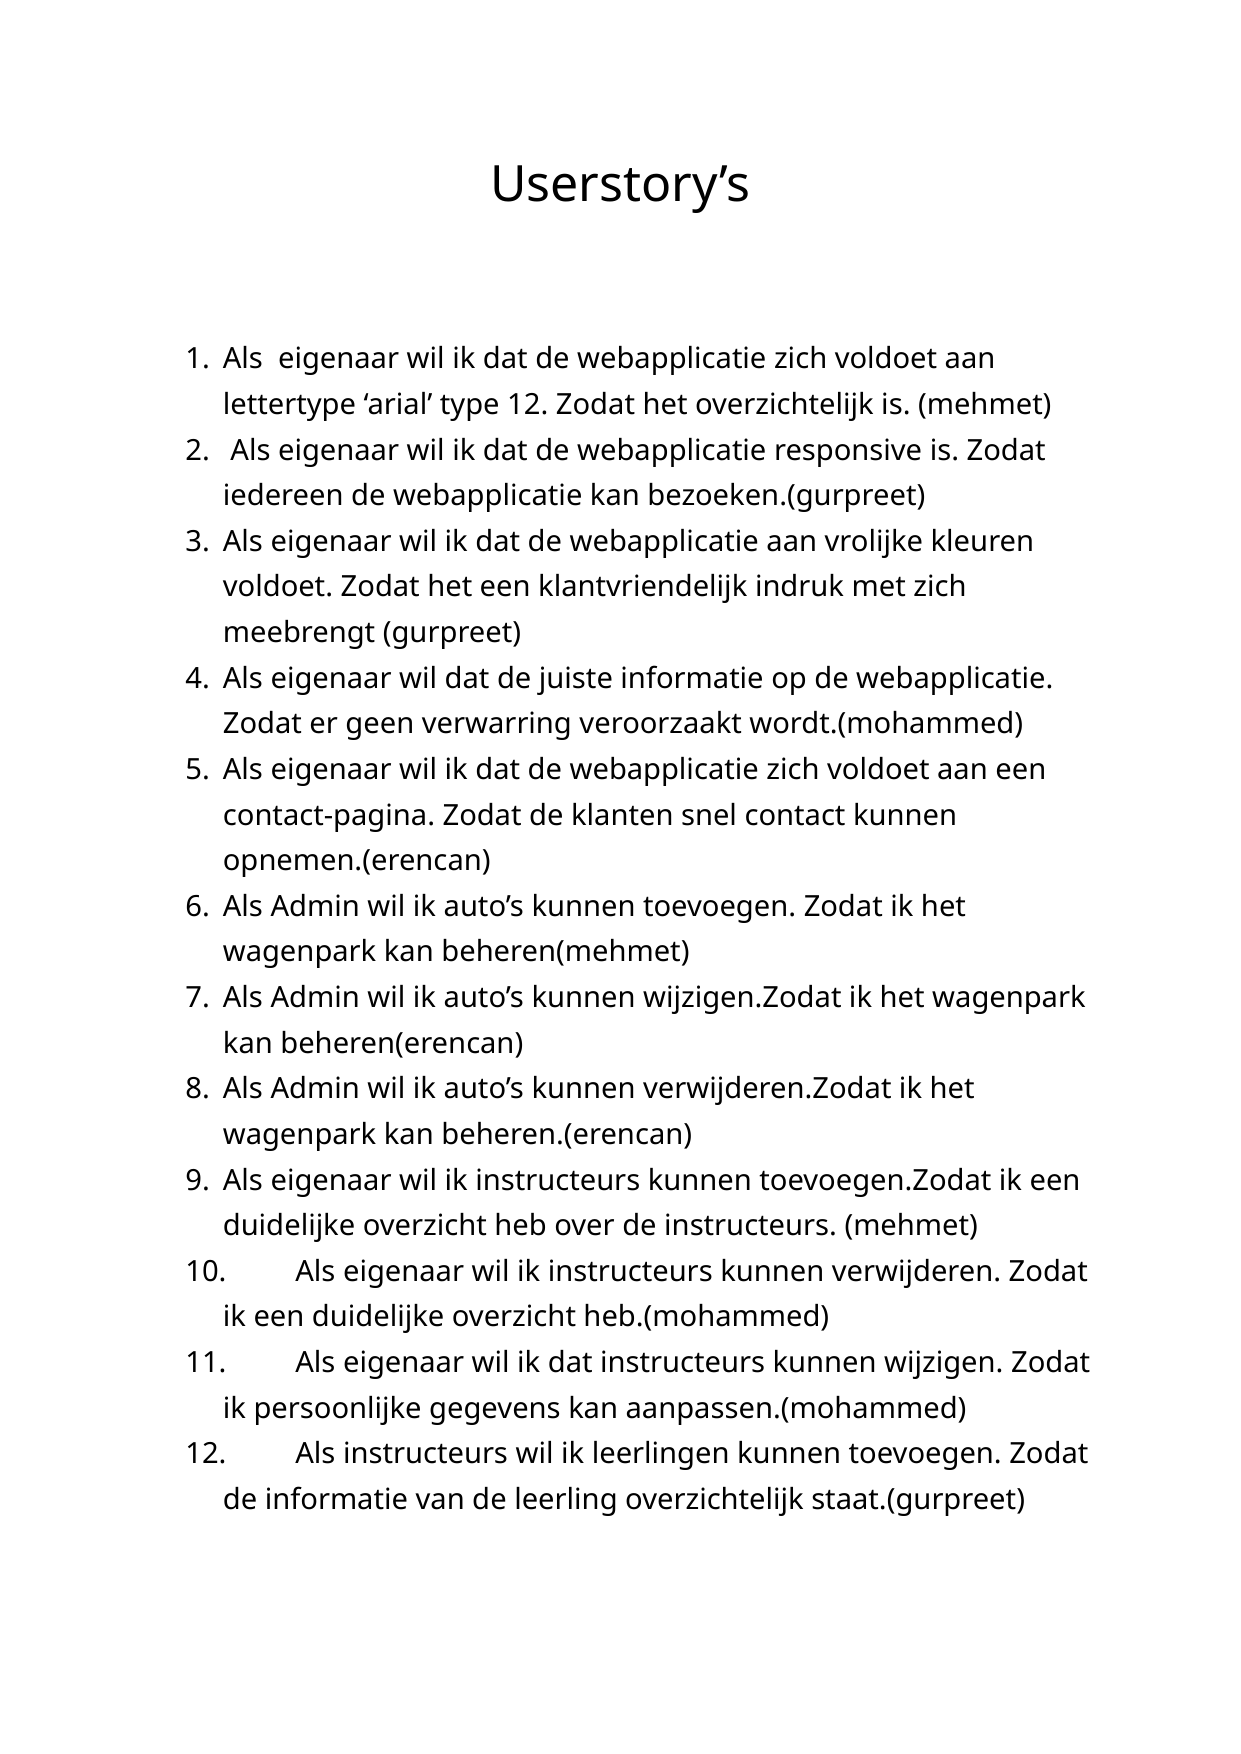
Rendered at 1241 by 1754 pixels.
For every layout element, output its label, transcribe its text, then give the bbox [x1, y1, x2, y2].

list Als eigenaar wil ik instructeurs kunnen toevoegen.Zodat ik een duidelijke overzicht heb over de instructeurs. (mehmet) [185, 1159, 1093, 1244]
list Als eigenaar wil ik dat de webapplicatie responsive is. Zodat iedereen de webapplicatie kan bezoeken.(gurpreet) [185, 429, 1093, 514]
list Als eigenaar wil ik dat de webapplicatie zich voldoet aan lettertype ‘arial’ type 12. Zodat het overzichtelijk is. (mehmet) [185, 338, 1093, 423]
list Als eigenaar wil ik dat de webapplicatie zich voldoet aan een contact-pagina. Zodat de klanten snel contact kunnen opnemen.(erencan) [185, 748, 1093, 879]
list Als Admin wil ik auto’s kunnen wijzigen.Zodat ik het wagenpark kan beheren(erencan) [185, 976, 1093, 1062]
list Als eigenaar wil ik instructeurs kunnen verwijderen. Zodat ik een duidelijke overzicht heb.(mohammed) [185, 1250, 1093, 1335]
list Als eigenaar wil ik dat instructeurs kunnen wijzigen. Zodat ik persoonlijke gegevens kan aanpassen.(mohammed) [185, 1341, 1093, 1427]
list Als Admin wil ik auto’s kunnen toevoegen. Zodat ik het wagenpark kan beheren(mehmet) [185, 885, 1093, 970]
list Als eigenaar wil ik dat de webapplicatie aan vrolijke kleuren voldoet. Zodat het een klantvriendelijk indruk met zich meebrengt (gurpreet) [185, 520, 1093, 651]
list Als Admin wil ik auto’s kunnen verwijderen.Zodat ik het wagenpark kan beheren.(erencan) [185, 1068, 1093, 1153]
list Als eigenaar wil dat de juiste informatie op de webapplicatie. Zodat er geen verwarring veroorzaakt wordt.(mohammed) [185, 657, 1093, 742]
text Userstory’s [148, 148, 1093, 216]
list Als instructeurs wil ik leerlingen kunnen toevoegen. Zodat de informatie van de leerling overzichtelijk staat.(gurpreet) [185, 1433, 1093, 1518]
